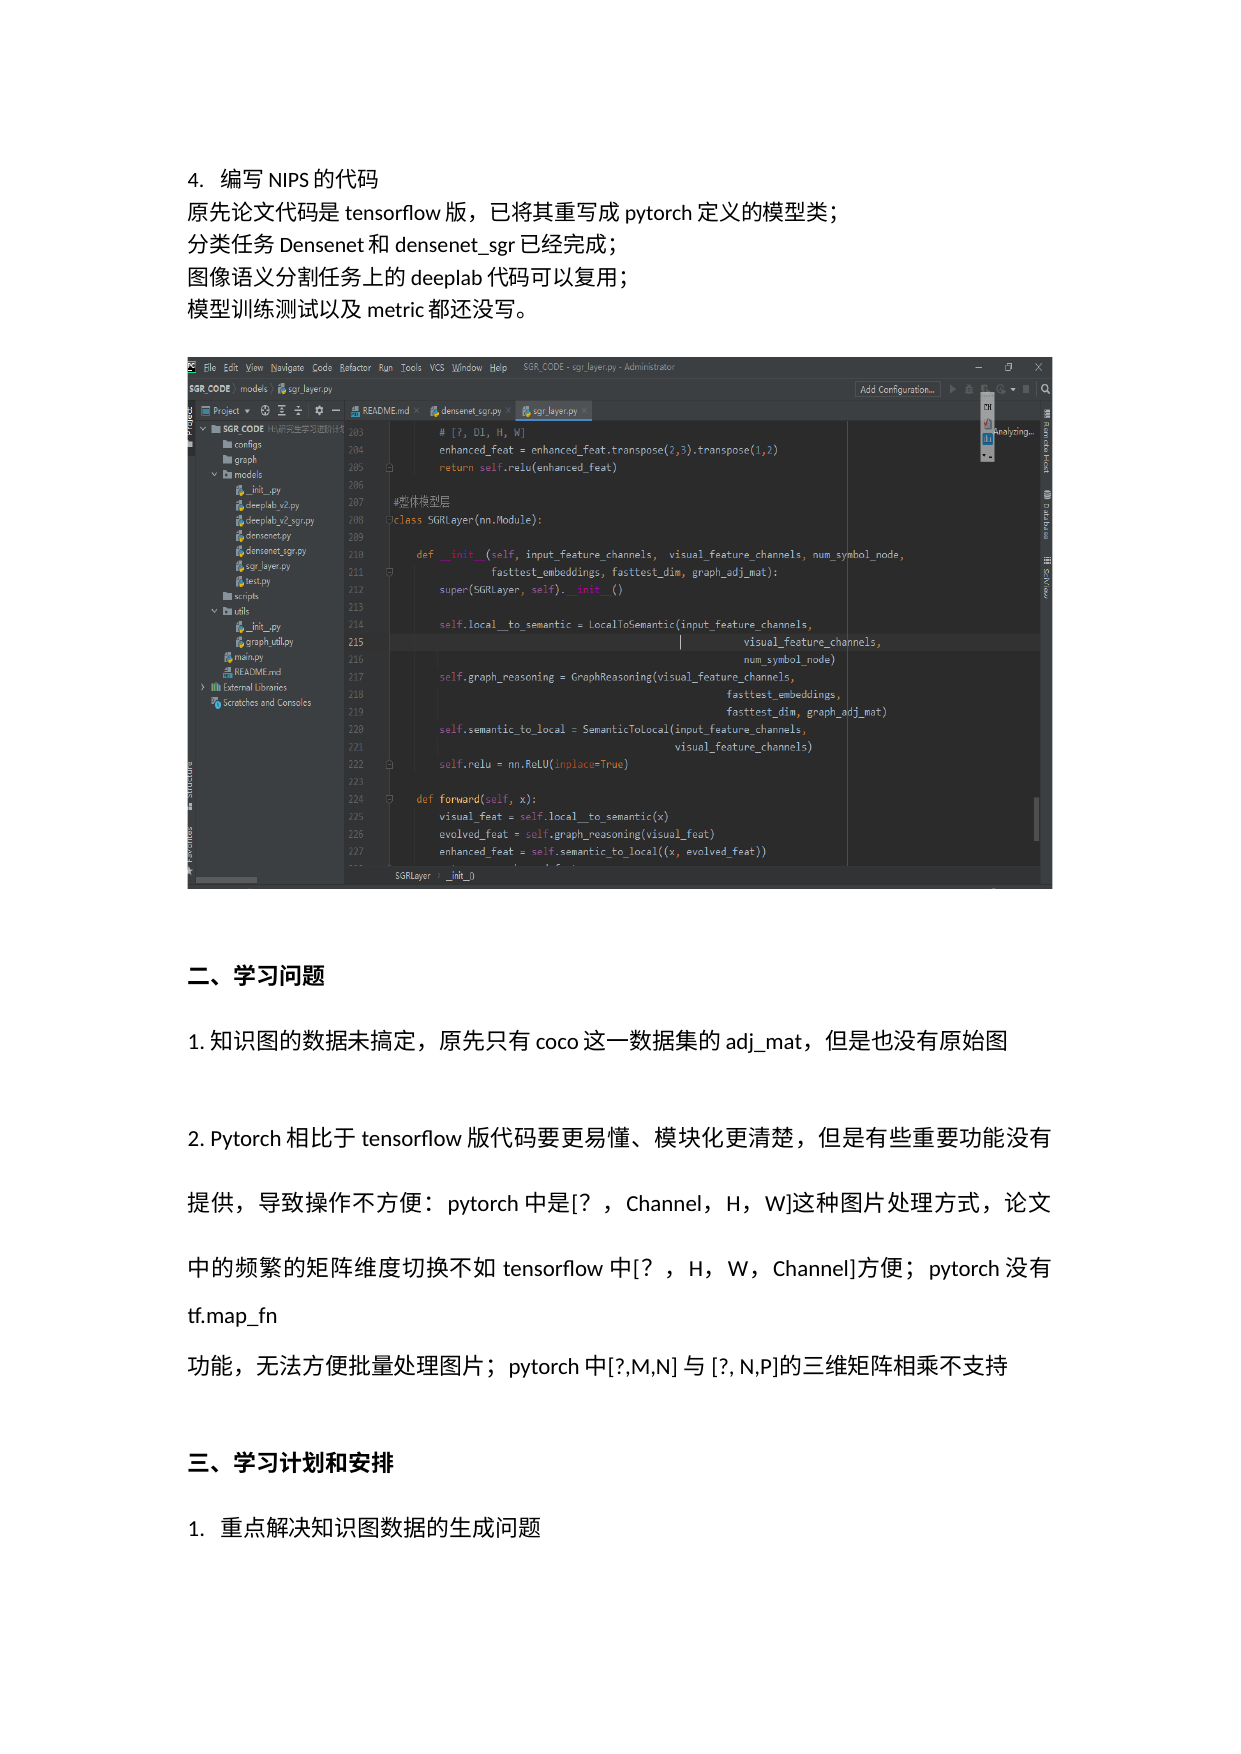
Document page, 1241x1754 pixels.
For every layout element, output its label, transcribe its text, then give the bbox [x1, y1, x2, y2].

list 原先论文代码是tensorflow版，已将其重写成pytorch定义的模型类； [187, 194, 1053, 227]
list 功能，无法方便批量处理图片；pytorch中[?,M,N] 与 [?, N,P]的三维矩阵相乘不支持 [187, 1332, 1053, 1397]
list 编写NIPS的代码 [187, 162, 1053, 194]
list 学习计划和安排 [187, 1429, 1053, 1494]
list 重点解决知识图数据的生成问题 [187, 1494, 1053, 1559]
list 分类任务Densenet和densenet_sgr已经完成； [187, 227, 1053, 259]
list 图像语义分割任务上的deeplab代码可以复用； [187, 259, 1053, 292]
list 模型训练测试以及metric都还没写。 [187, 292, 1053, 324]
list 学习问题 [187, 942, 1053, 1007]
picture [187, 357, 1053, 889]
list Pytorch相比于tensorflow版代码要更易懂、模块化更清楚，但是有些重要功能没有提供，导致操作不方便：pytorch中是[？，Channel，H，W]这种图片处理方式，论文中的频繁的矩阵维度切换不如tensorflow中[？，H，W，Channel]方便；pytorch没有tf.map_fn [187, 1104, 1053, 1332]
list 知识图的数据未搞定，原先只有coco这一数据集的adj_mat，但是也没有原始图 [187, 1007, 1053, 1072]
